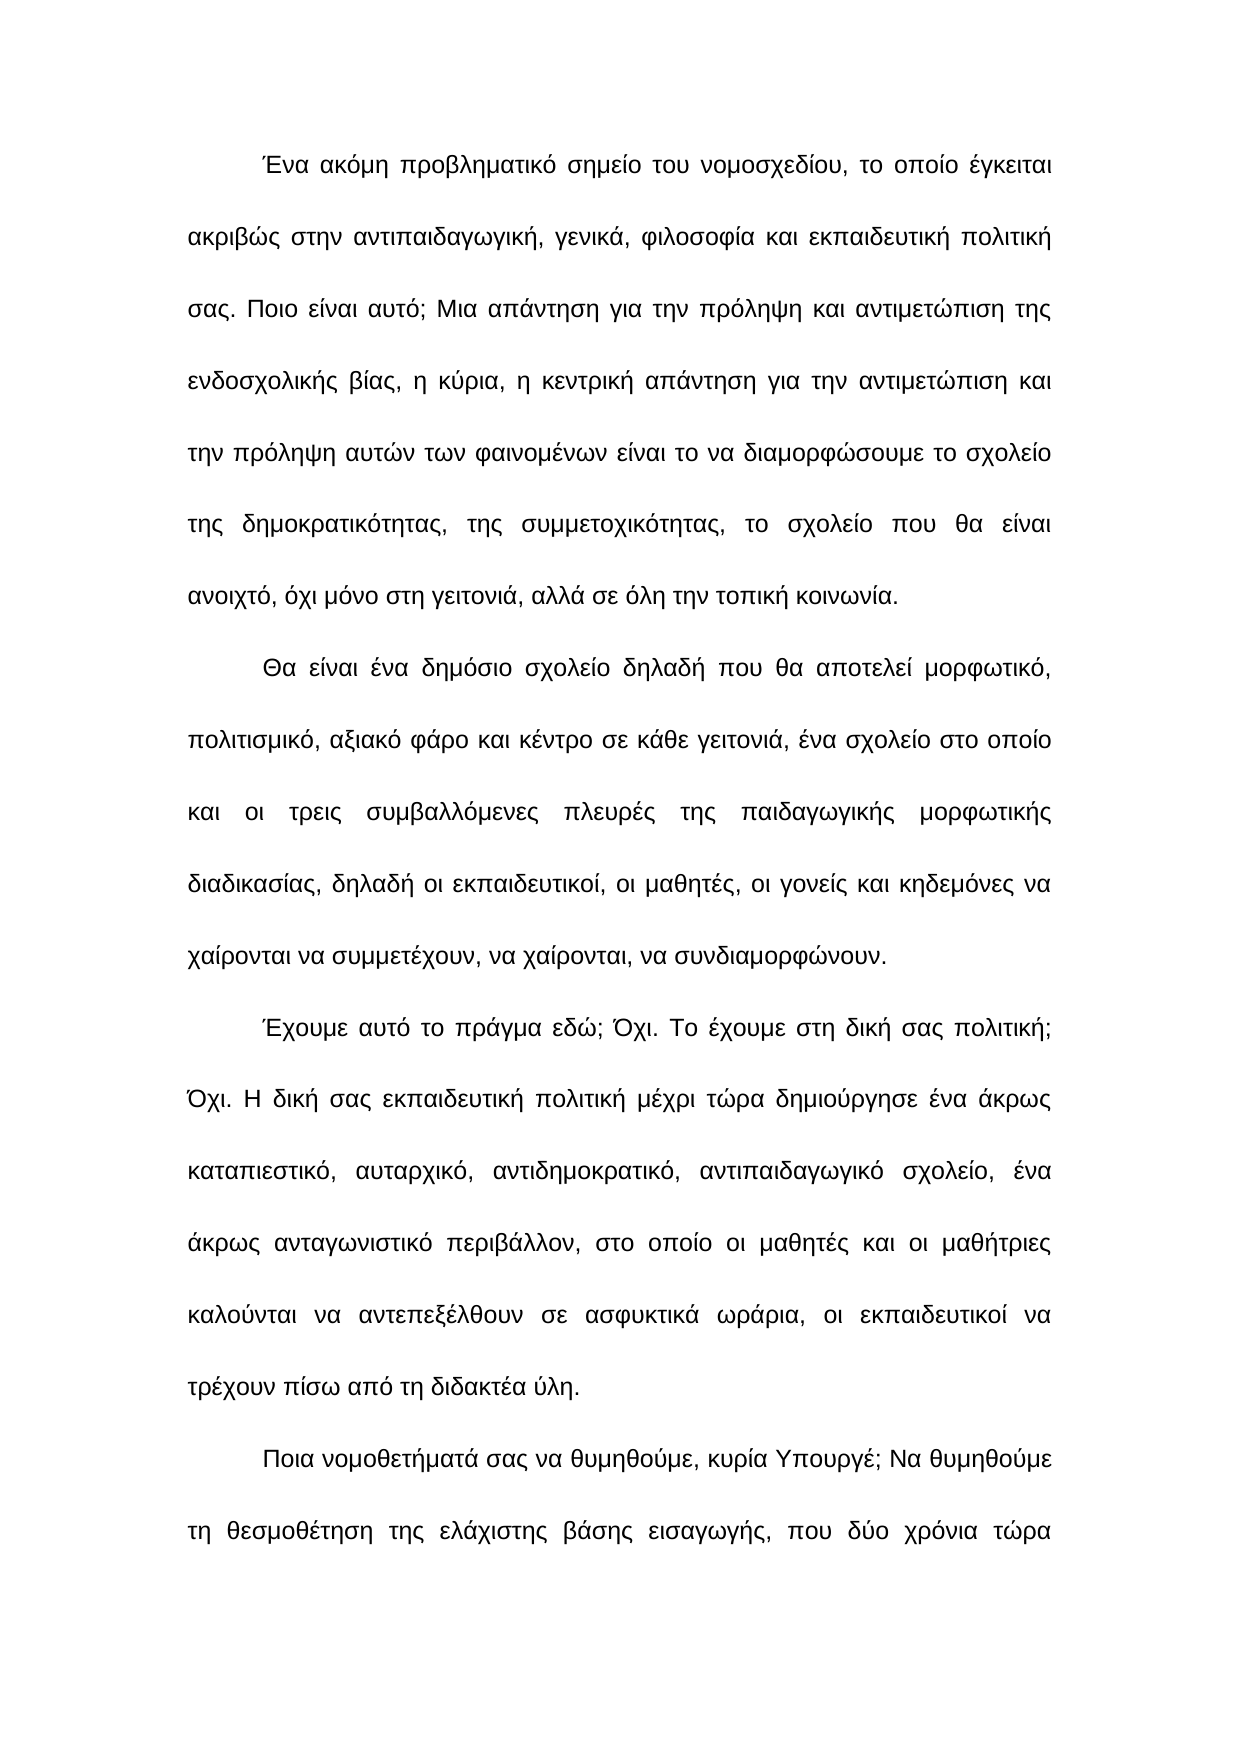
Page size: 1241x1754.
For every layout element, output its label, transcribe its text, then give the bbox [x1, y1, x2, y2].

text Θα είναι ένα δημόσιο σχολείο δηλαδή που θα αποτελεί μορφωτικό, πολιτισμικό, αξιακό φάρο και κέντρο σε κάθε γειτονιά, ένα σχολείο στο οποίο και οι τρεις συμβαλλόμενες πλευρές της παιδαγωγικής μορφωτικής διαδικασίας, δηλαδή οι εκπαιδευτικοί, οι μαθητές, οι γονείς και κηδεμόνες να χαίρονται να συμμετέχουν, να χαίρονται, να συνδιαμορφώνουν. [187, 653, 1053, 969]
text Ένα ακόμη προβληματικό σημείο του νομοσχεδίου, το οποίο έγκειται ακριβώς στην αντιπαιδαγωγική, γενικά, φιλοσοφία και εκπαιδευτική πολιτική σας. Ποιο είναι αυτό; Μια απάντηση για την πρόληψη και αντιμετώπιση της ενδοσχολικής βίας, η κύρια, η κεντρική απάντηση για την αντιμετώπιση και την πρόληψη αυτών των φαινομένων είναι το να διαμορφώσουμε το σχολείο της δημοκρατικότητας, της συμμετοχικότητας, το σχολείο που θα είναι ανοιχτό, όχι μόνο στη γειτονιά, αλλά σε όλη την τοπική κοινωνία. [187, 150, 1053, 610]
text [187, 1444, 1053, 1544]
text Έχουμε αυτό το πράγμα εδώ; Όχι. Το έχουμε στη δική σας πολιτική; Όχι. Η δική σας εκπαιδευτική πολιτική μέχρι τώρα δημιούργησε ένα άκρως καταπιεστικό, αυταρχικό, αντιδημοκρατικό, αντιπαιδαγωγικό σχολείο, ένα άκρως ανταγωνιστικό περιβάλλον, στο οποίο οι μαθητές και οι μαθήτριες καλούνται να αντεπεξέλθουν σε ασφυκτικά ωράρια, οι εκπαιδευτικοί να τρέχουν πίσω από τη διδακτέα ύλη. [187, 1012, 1053, 1401]
